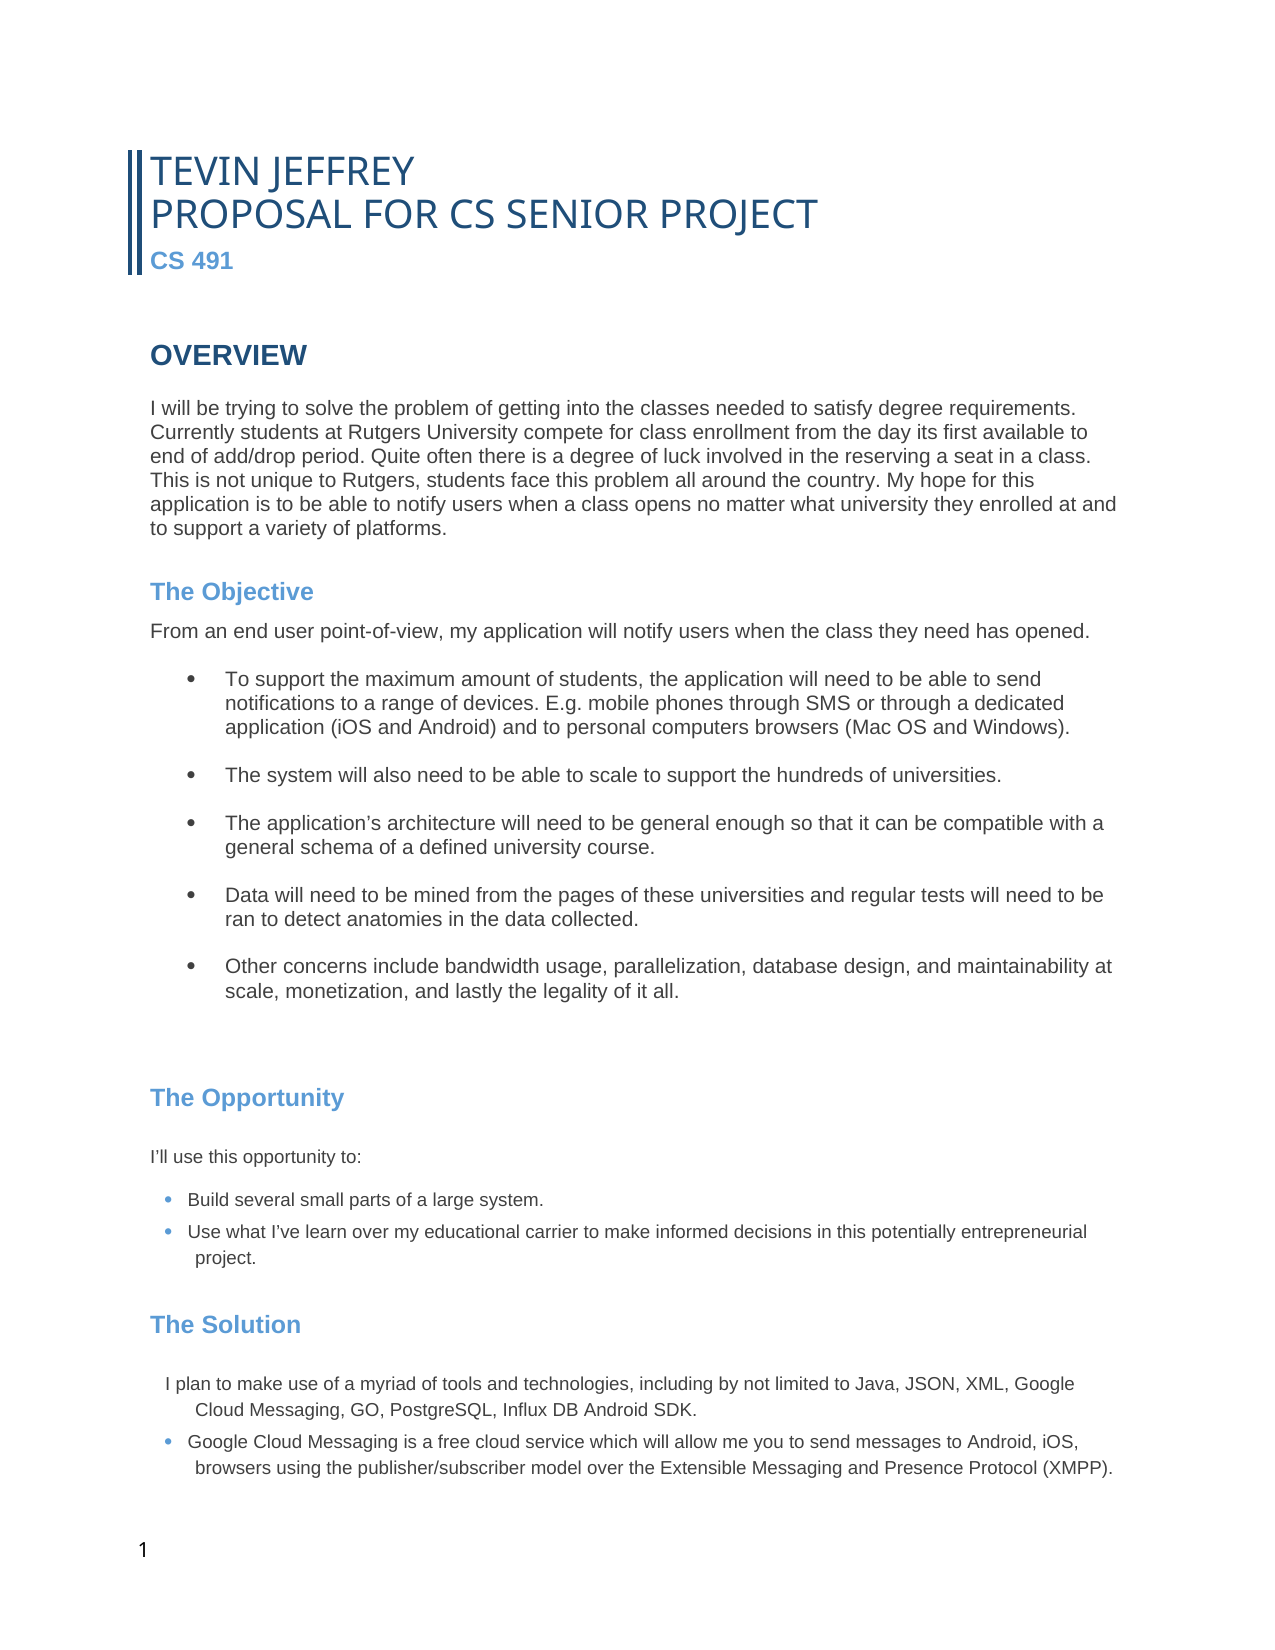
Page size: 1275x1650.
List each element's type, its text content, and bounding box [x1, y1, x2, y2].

subtitle The Opportunity [150, 1083, 1125, 1112]
text From an end user point-of-view, my application will notify users when the class they need has opened. [150, 618, 1125, 642]
list I plan to make use of a myriad of tools and technologies, including by not limited to Java, JSON, XML, Google Cloud Messaging, GO, PostgreSQL, Influx DB Android SDK. [165, 1373, 1125, 1421]
subtitle CS 491 [142, 246, 1125, 275]
title Proposal for CS SenIOR PROJECT [150, 150, 1125, 237]
list Use what I’ve learn over my educational carrier to make informed decisions in this potentially entrepreneurial project. [165, 1221, 1125, 1269]
list The system will also need to be able to scale to support the hundreds of universities. [187, 762, 1125, 786]
subtitle The Objective [150, 577, 1125, 606]
list To support the maximum amount of students, the application will need to be able to send notifications to a range of devices. E.g. mobile phones through SMS or through a dedicated application (iOS and Android) and to personal computers browsers (Mac OS and Windows). [187, 666, 1125, 738]
list Other concerns include bandwidth usage, parallelization, database design, and maintainability at scale, monetization, and lastly the legality of it all. [187, 954, 1125, 1002]
text I will be trying to solve the problem of getting into the classes needed to satisfy degree requirements. Currently students at Rutgers University compete for class enrollment from the day its first available to end of add/drop period. Quite often there is a degree of luck involved in the reserving a seat in a class. This is not unique to Rutgers, students face this problem all around the country. My hope for this application is to be able to notify users when a class opens no matter what university they enrolled at and to support a variety of platforms. [150, 396, 1125, 540]
subtitle The Solution [150, 1310, 1125, 1339]
list The application’s architecture will need to be general enough so that it can be compatible with a general schema of a defined university course. [187, 810, 1125, 858]
list Data will need to be mined from the pages of these universities and regular tests will need to be ran to detect anatomies in the data collected. [187, 882, 1125, 930]
subtitle Overview [150, 337, 1125, 371]
list Google Cloud Messaging is a free cloud service which will allow me you to send messages to Android, iOS, browsers using the publisher/subscriber model over the Extensible Messaging and Presence Protocol (XMPP). [165, 1431, 1125, 1479]
text I’ll use this opportunity to: [150, 1124, 1125, 1167]
list Build several small parts of a large system. [165, 1189, 1125, 1211]
